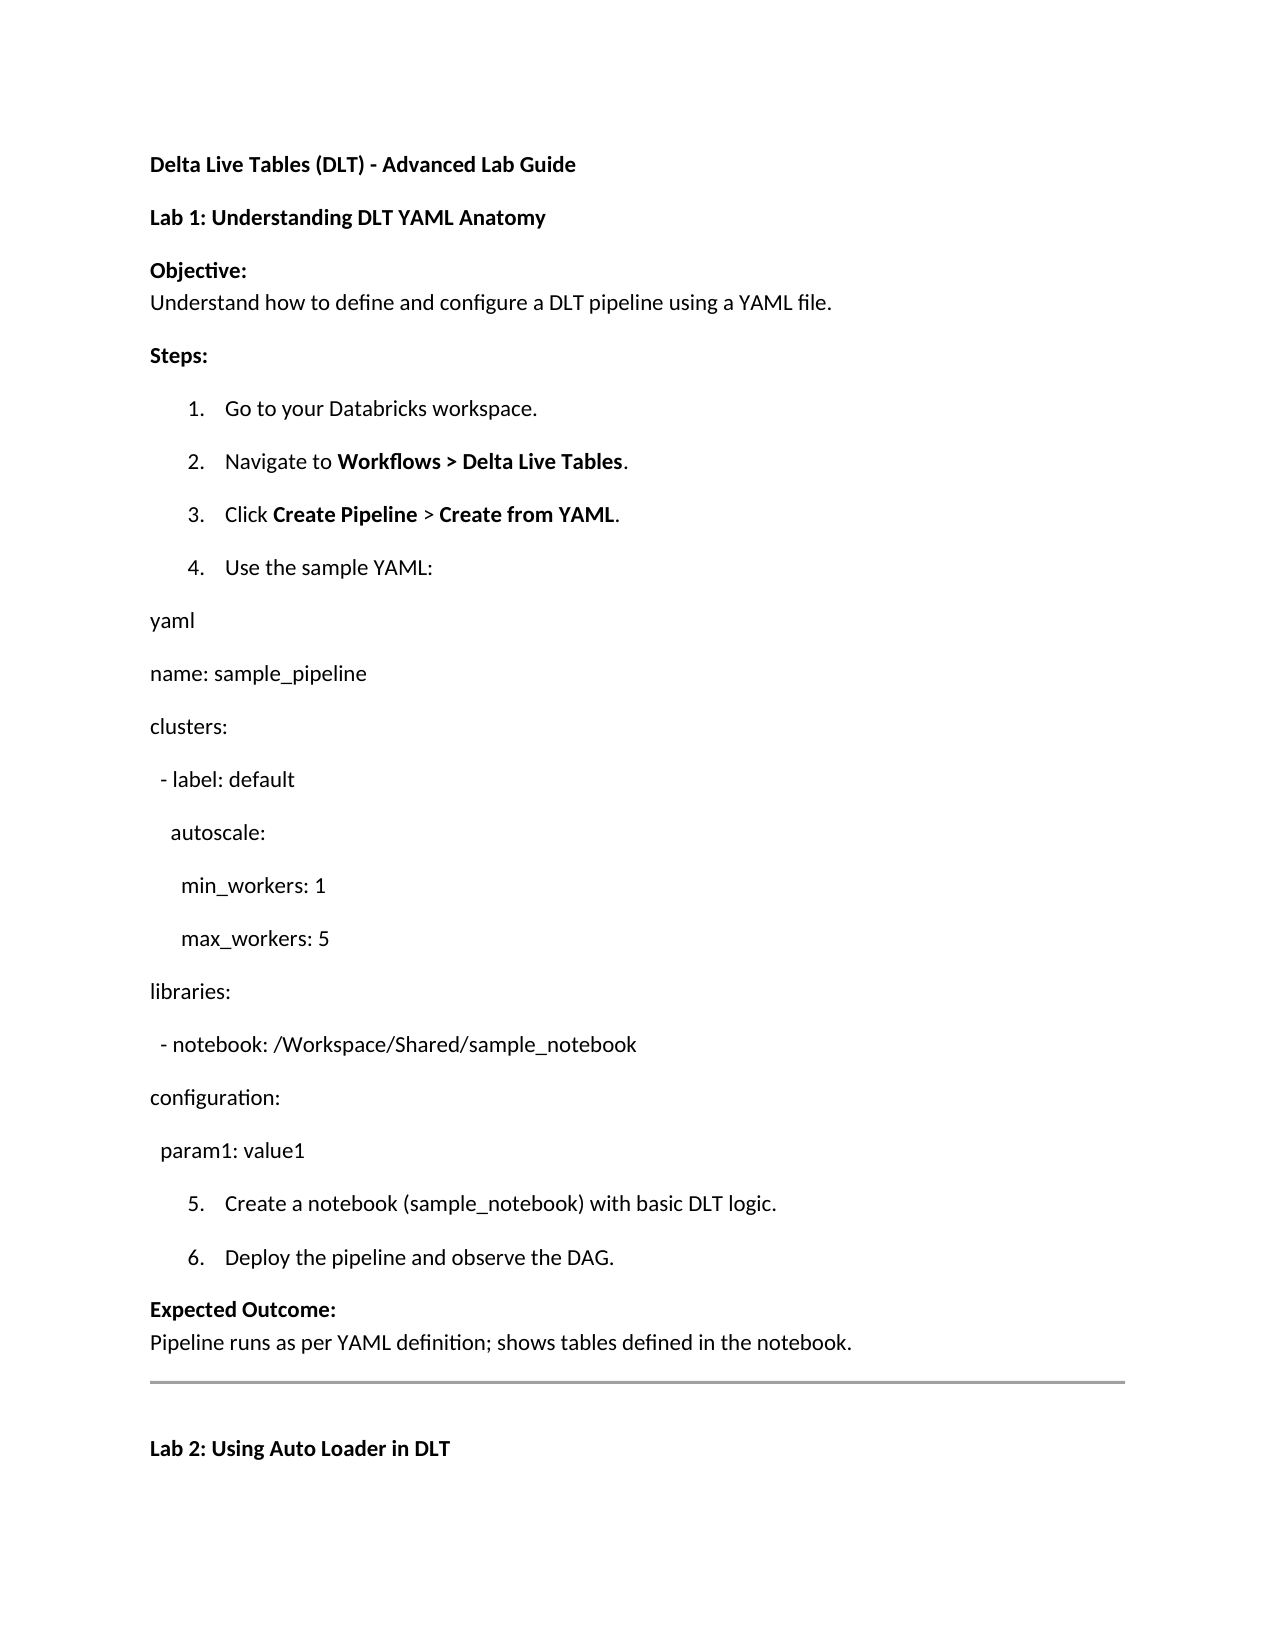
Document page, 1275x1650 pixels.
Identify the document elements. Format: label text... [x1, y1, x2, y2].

text Expected Outcome: Pipeline runs as per YAML definition; shows tables defined in the notebook. [150, 1296, 1125, 1356]
text Delta Live Tables (DLT) - Advanced Lab Guide [150, 150, 1125, 178]
list Navigate to Workflows > Delta Live Tables. [187, 447, 1125, 475]
text Lab 2: Using Auto Loader in DLT [150, 1434, 1125, 1462]
list Deploy the pipeline and observe the DAG. [187, 1243, 1125, 1271]
text name: sample_pipeline [150, 659, 1125, 687]
text autoscale: [150, 818, 1125, 846]
text Objective: Understand how to define and configure a DLT pipeline using a YAML file. [150, 256, 1125, 316]
text libraries: [150, 977, 1125, 1006]
list Go to your Databricks workspace. [187, 394, 1125, 422]
list Use the sample YAML: [187, 553, 1125, 581]
text min_workers: 1 [150, 871, 1125, 899]
text Lab 1: Understanding DLT YAML Anatomy [150, 203, 1125, 231]
text Steps: [150, 341, 1125, 369]
text param1: value1 [150, 1137, 1125, 1164]
text clusters: [150, 712, 1125, 740]
text - label: default [150, 765, 1125, 793]
list Create a notebook (sample_notebook) with basic DLT logic. [187, 1189, 1125, 1218]
text configuration: [150, 1083, 1125, 1112]
text - notebook: /Workspace/Shared/sample_notebook [150, 1031, 1125, 1058]
list Click Create Pipeline > Create from YAML. [187, 500, 1125, 528]
text yaml [150, 606, 1125, 634]
text max_workers: 5 [150, 924, 1125, 952]
